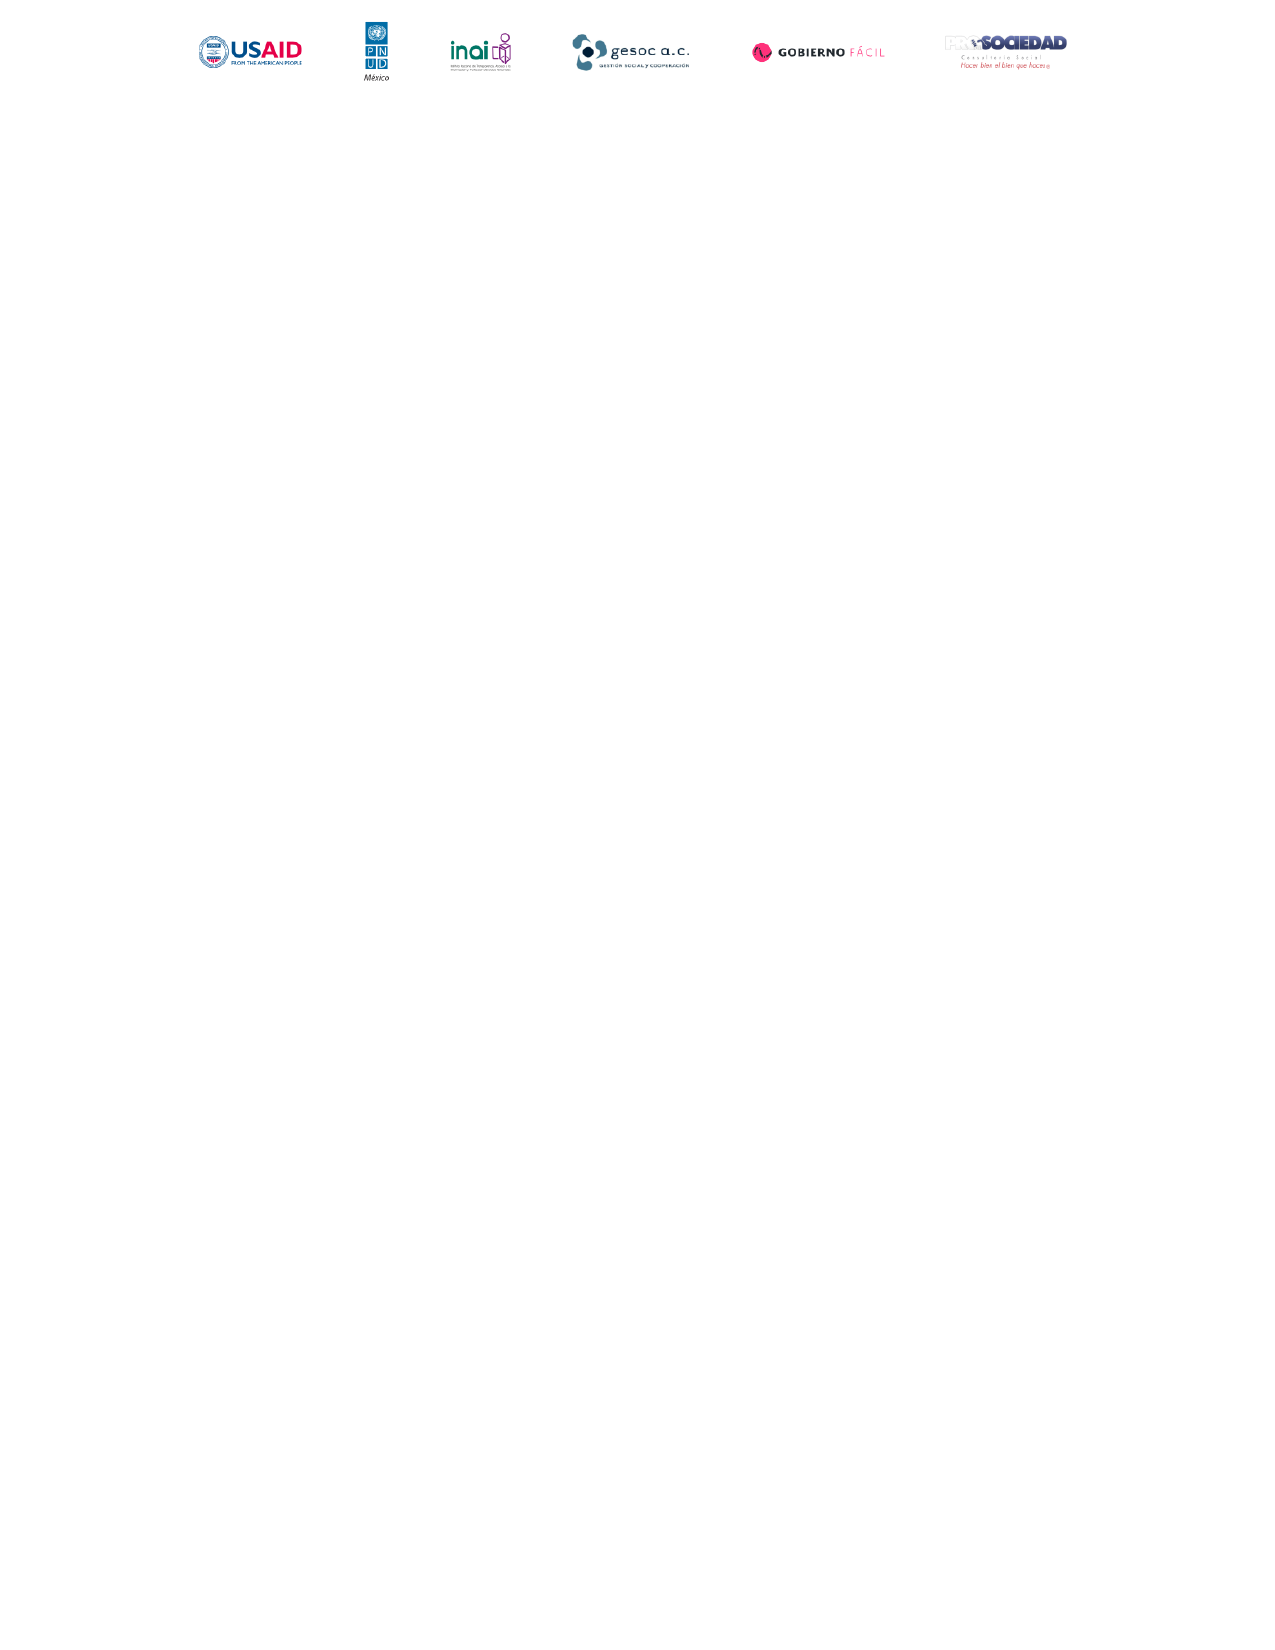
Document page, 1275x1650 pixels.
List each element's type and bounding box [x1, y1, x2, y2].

picture [177, 0, 1098, 105]
